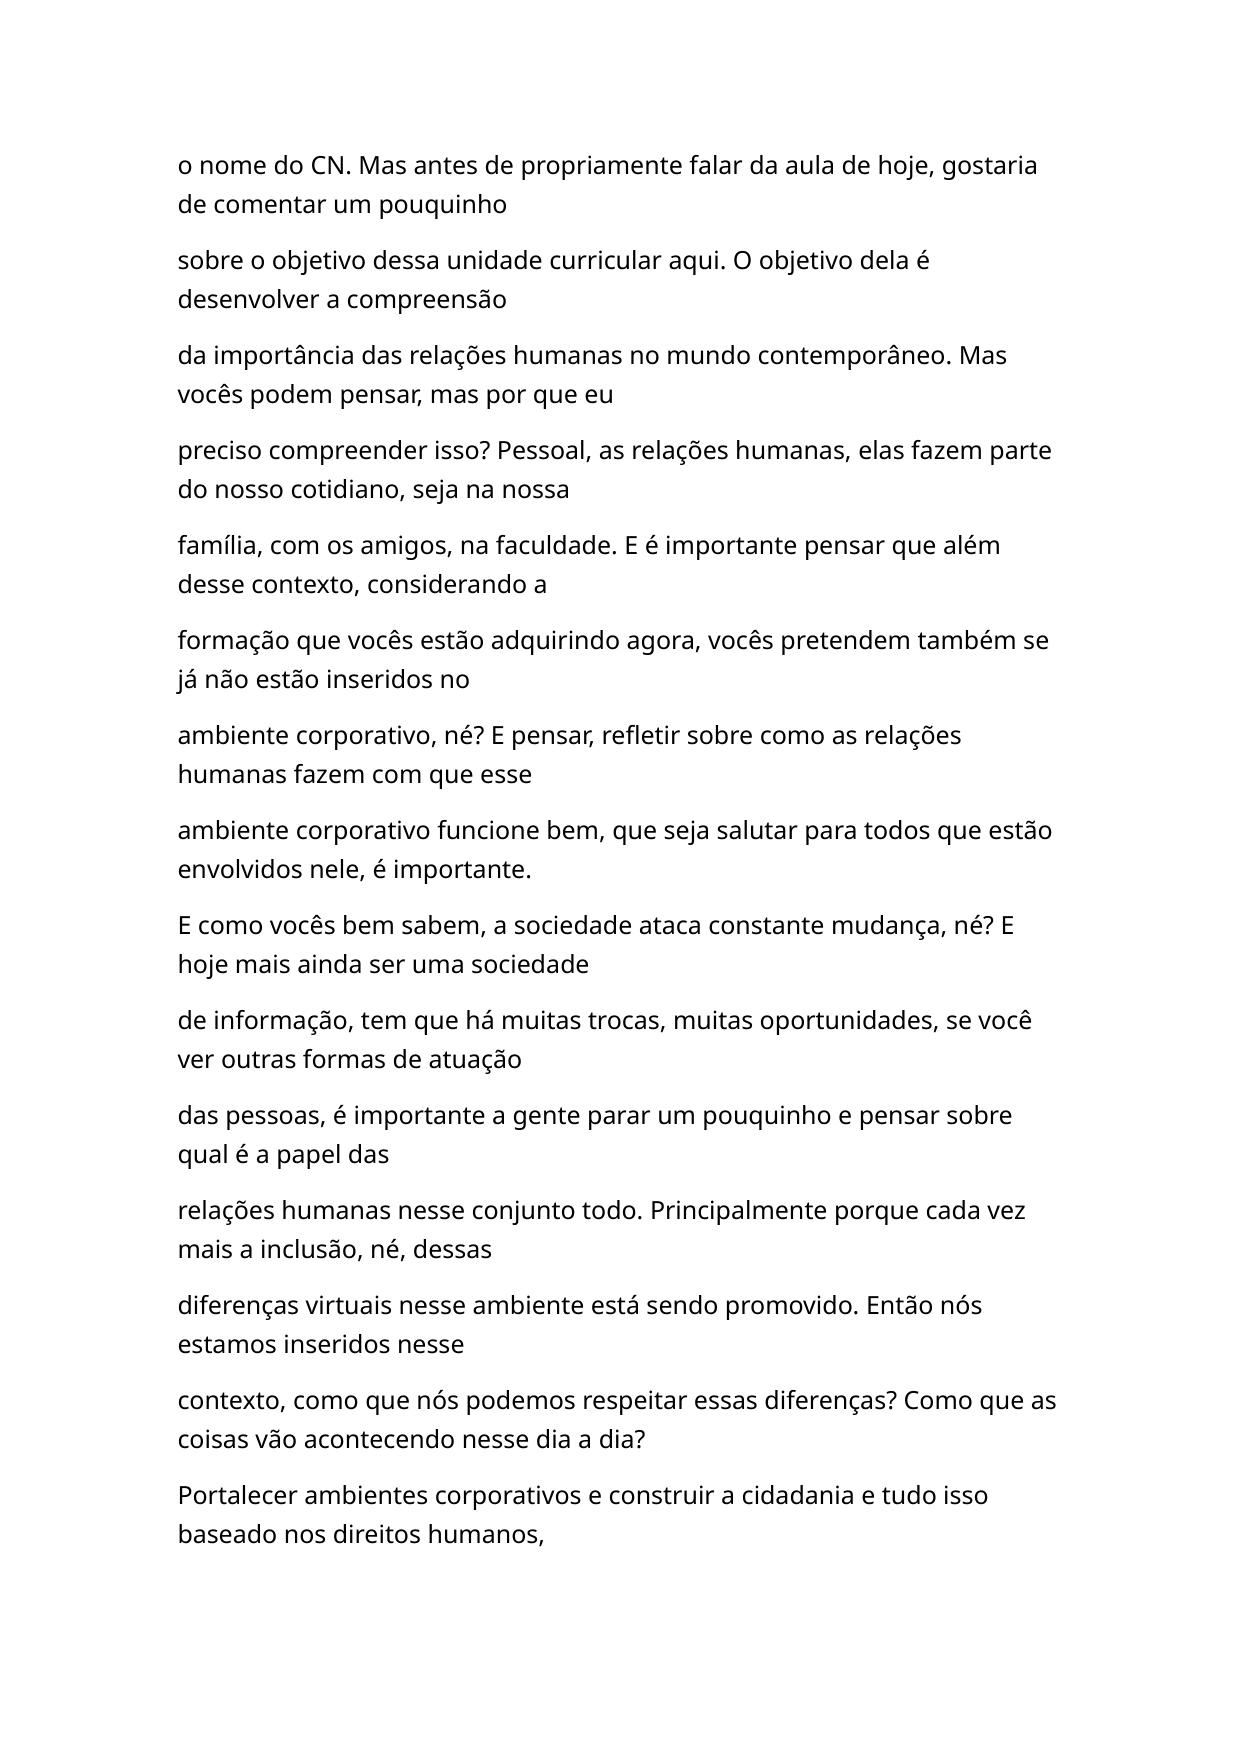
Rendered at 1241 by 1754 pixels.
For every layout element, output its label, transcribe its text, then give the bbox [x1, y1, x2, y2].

text formação que vocês estão adquirindo agora, vocês pretendem também se já não estão inseridos no [177, 623, 1063, 696]
text preciso compreender isso? Pessoal, as relações humanas, elas fazem parte do nosso cotidiano, seja na nossa [177, 433, 1063, 506]
text família, com os amigos, na faculdade. E é importante pensar que além desse contexto, considerando a [177, 528, 1063, 601]
text o nome do CN. Mas antes de propriamente falar da aula de hoje, gostaria de comentar um pouquinho [177, 148, 1063, 221]
text diferenças virtuais nesse ambiente está sendo promovido. Então nós estamos inseridos nesse [177, 1288, 1063, 1361]
text sobre o objetivo dessa unidade curricular aqui. O objetivo dela é desenvolver a compreensão [177, 243, 1063, 316]
text das pessoas, é importante a gente parar um pouquinho e pensar sobre qual é a papel das [177, 1098, 1063, 1171]
text contexto, como que nós podemos respeitar essas diferenças? Como que as coisas vão acontecendo nesse dia a dia? [177, 1383, 1063, 1456]
text ambiente corporativo, né? E pensar, refletir sobre como as relações humanas fazem com que esse [177, 718, 1063, 791]
text relações humanas nesse conjunto todo. Principalmente porque cada vez mais a inclusão, né, dessas [177, 1193, 1063, 1266]
text Portalecer ambientes corporativos e construir a cidadania e tudo isso baseado nos direitos humanos, [177, 1478, 1063, 1551]
text de informação, tem que há muitas trocas, muitas oportunidades, se você ver outras formas de atuação [177, 1003, 1063, 1076]
text E como vocês bem sabem, a sociedade ataca constante mudança, né? E hoje mais ainda ser uma sociedade [177, 908, 1063, 981]
text da importância das relações humanas no mundo contemporâneo. Mas vocês podem pensar, mas por que eu [177, 338, 1063, 411]
text ambiente corporativo funcione bem, que seja salutar para todos que estão envolvidos nele, é importante. [177, 813, 1063, 886]
